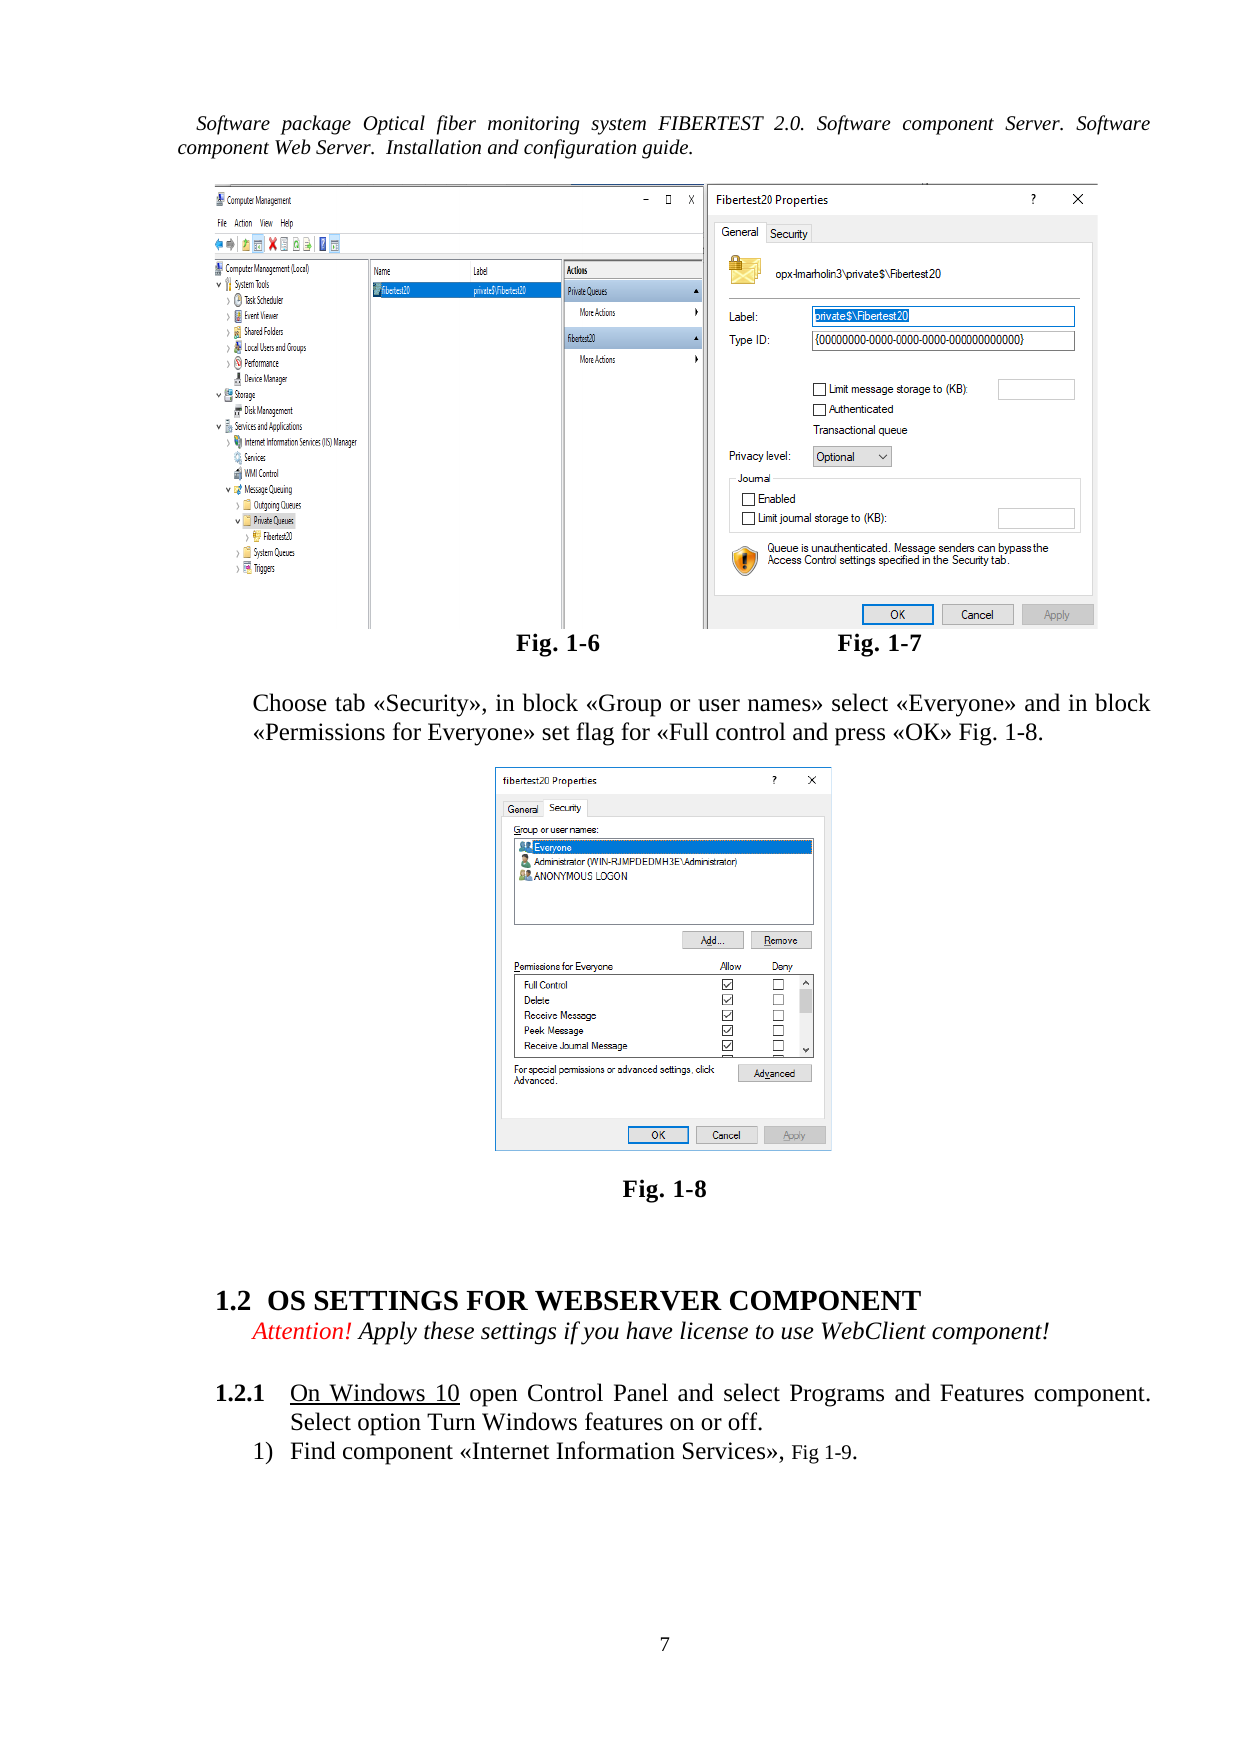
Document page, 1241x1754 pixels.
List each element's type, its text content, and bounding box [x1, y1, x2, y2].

list Attention! Apply these settings if you have license to use WebClient component! [252, 1316, 1152, 1345]
picture [495, 767, 832, 1151]
list OS settings for webserver component [215, 1283, 1152, 1316]
list Choose tab «Security», in block «Group or user names» select «Everyone» and in block «Permissions for Everyone» set flag for «Full control and press «ОК» Fig. 1-8. [252, 688, 1152, 746]
picture [214, 183, 1098, 629]
title Fig. 1-6 Fig. 1-7 [177, 628, 1152, 657]
title Fig. 1-8 [177, 1174, 1152, 1203]
list On Windows 10 open Control Panel and select Programs and Features component. Select option Turn Windows features on or off. [215, 1378, 1152, 1436]
list Find component «Internet Information Services», Fig 1-9. [252, 1436, 1152, 1465]
